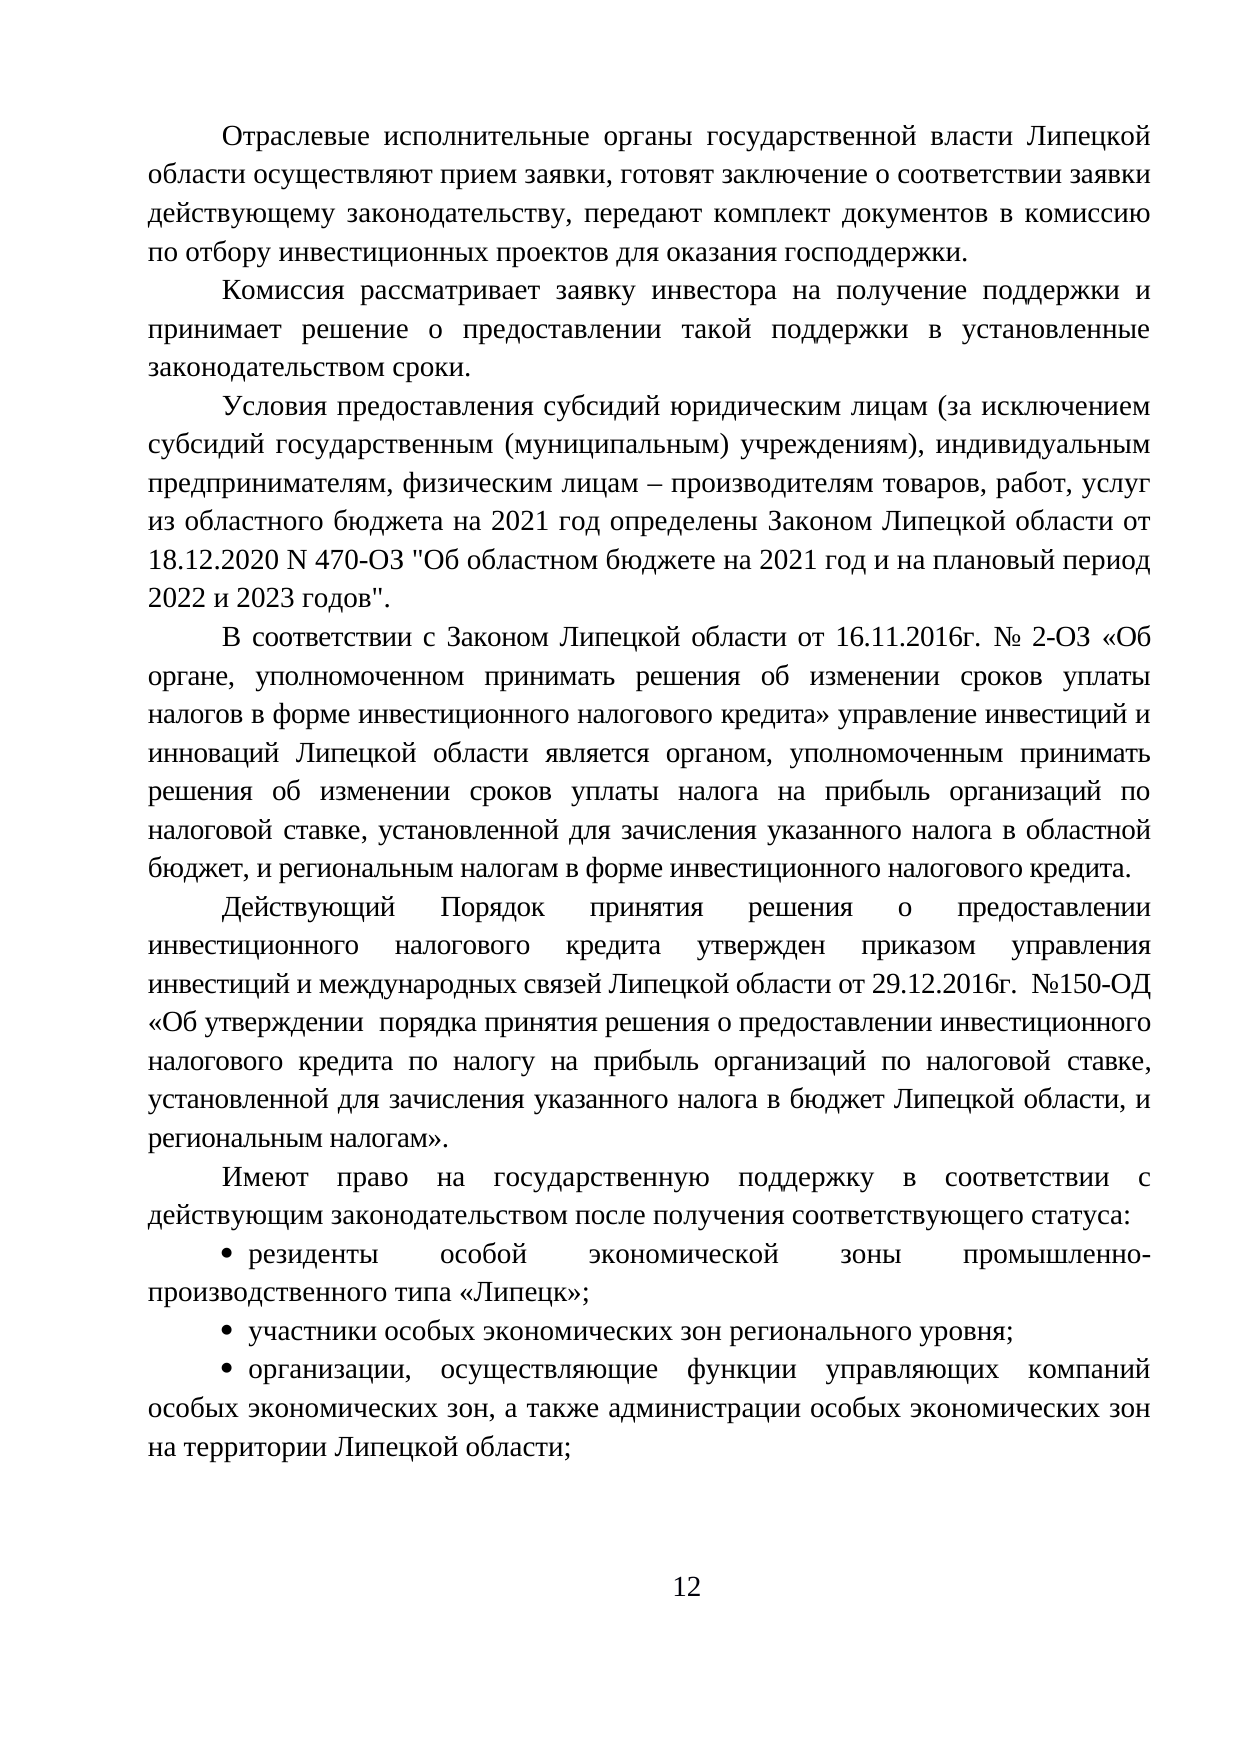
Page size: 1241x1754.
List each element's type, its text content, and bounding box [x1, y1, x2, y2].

text В соответствии с Законом Липецкой области от 16.11.2016г. № 2-ОЗ «Об органе, уполномоченном принимать решения об изменении сроков уплаты налогов в форме инвестиционного налогового кредита» управление инвестиций и инноваций Липецкой области является органом, уполномоченным принимать решения об изменении сроков уплаты налога на прибыль организаций по налоговой ставке, установленной для зачисления указанного налога в областной бюджет, и региональным налогам в форме инвестиционного налогового кредита. [148, 619, 1152, 884]
list организации, осуществляющие функции управляющих компаний особых экономических зон, а также администрации особых экономических зон на территории Липецкой области; [148, 1352, 1152, 1462]
list резиденты особой экономической зоны промышленно-производственного типа «Липецк»; [148, 1236, 1152, 1308]
text Действующий Порядок принятия решения о предоставлении инвестиционного налогового кредита утвержден приказом управления инвестиций и международных связей Липецкой области от 29.12.2016г. №150-ОД «Об утверждении порядка принятия решения о предоставлении инвестиционного налогового кредита по налогу на прибыль организаций по налоговой ставке, установленной для зачисления указанного налога в бюджет Липецкой области, и региональным налогам». [148, 889, 1152, 1154]
text Имеют право на государственную поддержку в соответствии с действующим законодательством после получения соответствующего статуса: [148, 1159, 1152, 1231]
list участники особых экономических зон регионального уровня; [148, 1313, 1152, 1347]
text Условия предоставления субсидий юридическим лицам (за исключением субсидий государственным (муниципальным) учреждениям), индивидуальным предпринимателям, физическим лицам – производителям товаров, работ, услуг из областного бюджета на 2021 год определены Законом Липецкой области от 18.12.2020 N 470-ОЗ "Об областном бюджете на 2021 год и на плановый период 2022 и 2023 годов". [148, 388, 1152, 614]
text Комиссия рассматривает заявку инвестора на получение поддержки и принимает решение о предоставлении такой поддержки в установленные законодательством сроки. [148, 272, 1152, 383]
text Отраслевые исполнительные органы государственной власти Липецкой области осуществляют прием заявки, готовят заключение о соответствии заявки действующему законодательству, передают комплект документов в комиссию по отбору инвестиционных проектов для оказания господдержки. [148, 118, 1152, 267]
